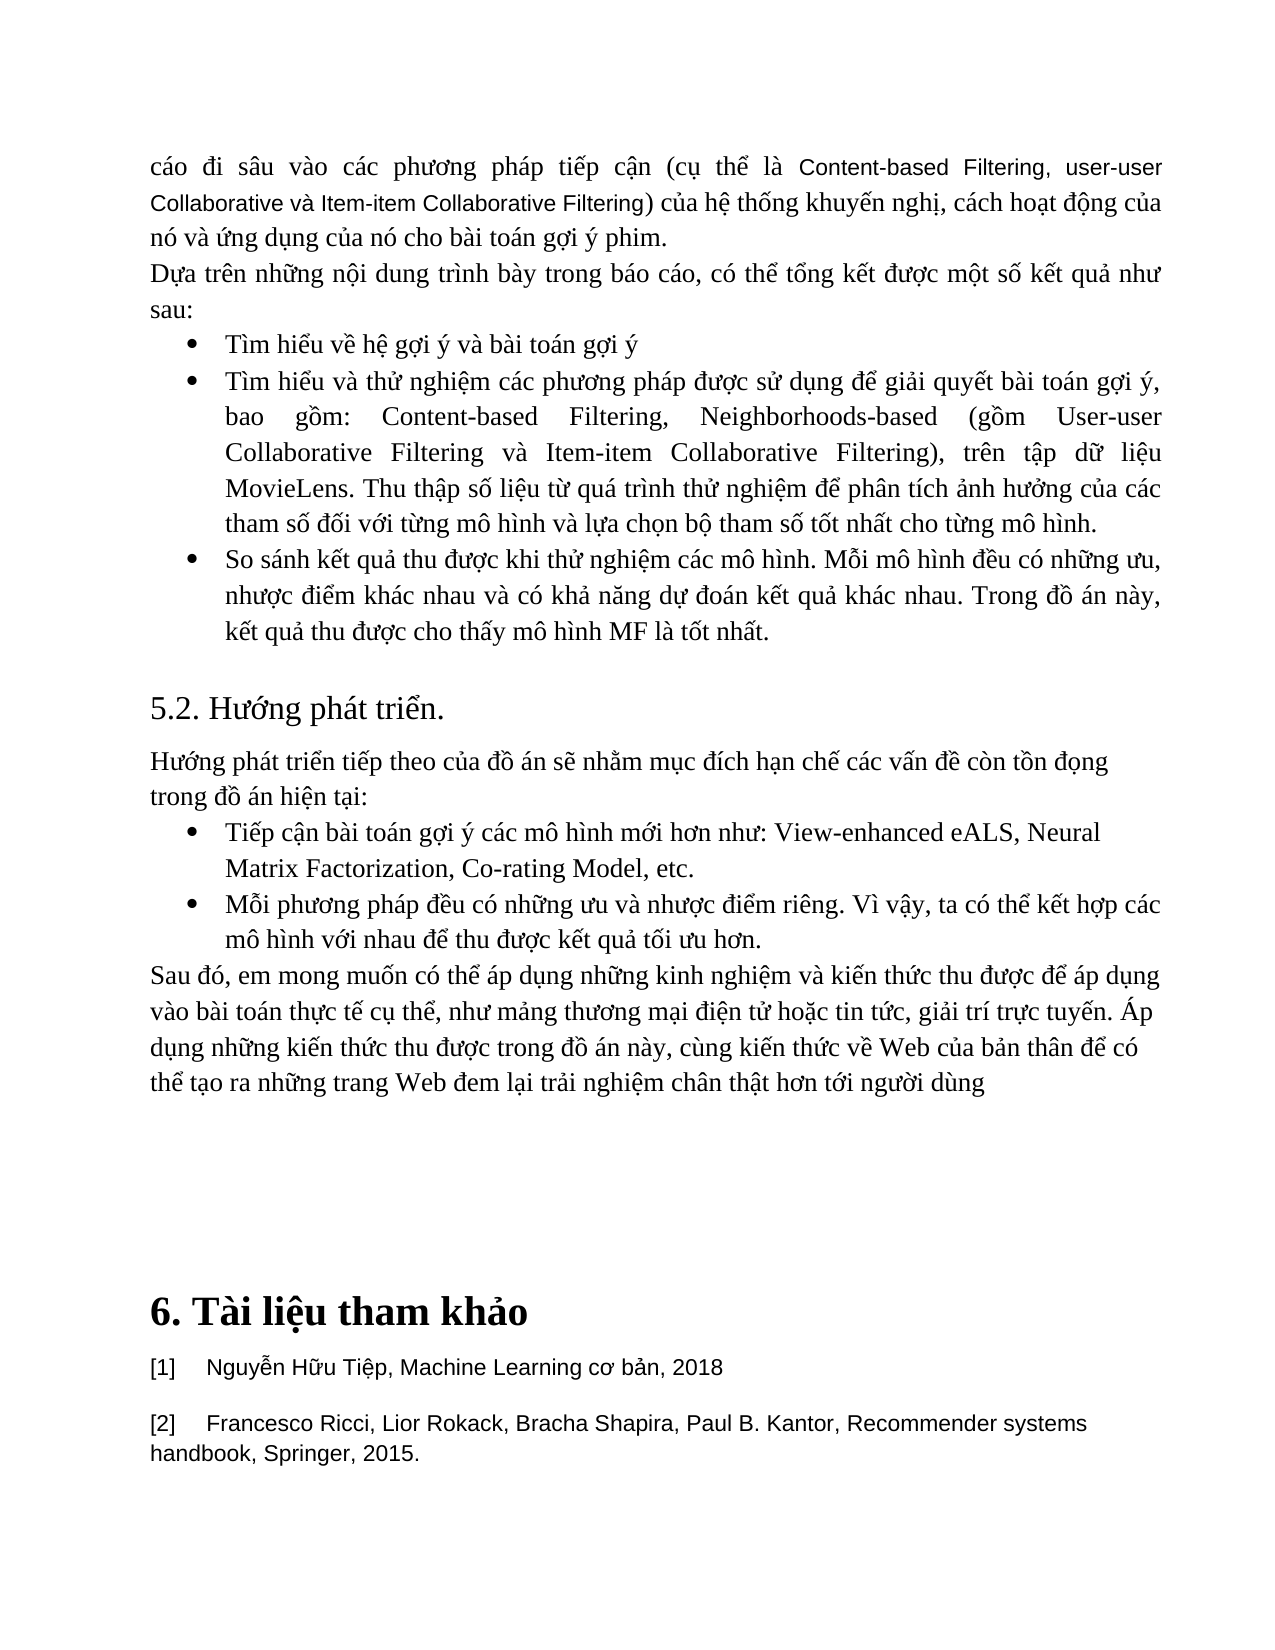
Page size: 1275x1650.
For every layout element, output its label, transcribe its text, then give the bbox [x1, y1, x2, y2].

text Sau đó, em mong muốn có thể áp dụng những kinh nghiệm và kiến thức thu được để áp dụng vào bài toán thực tế cụ thể, như mảng thương mại điện tử hoặc tin tức, giải trí trực tuyến. Áp dụng những kiến thức thu được trong đồ án này, cùng kiến thức về Web của bản thân để có thể tạo ra những trang Web đem lại trải nghiệm chân thật hơn tới người dùng [150, 959, 1162, 1098]
list Tìm hiểu và thử nghiệm các phương pháp được sử dụng để giải quyết bài toán gợi ý, bao gồm: Content-based Filtering, Neighborhoods-based (gồm User-user Collaborative Filtering và Item-item Collaborative Filtering), trên tập dữ liệu MovieLens. Thu thập số liệu từ quá trình thử nghiệm để phân tích ảnh hưởng của các tham số đối với từng mô hình và lựa chọn bộ tham số tốt nhất cho từng mô hình. [187, 364, 1162, 539]
text [2] Francesco Ricci, Lior Rokack, Bracha Shapira, Paul B. Kantor, Recommender systems handbook, Springer, 2015. [150, 1409, 1162, 1466]
text [1] Nguyễn Hữu Tiệp, Machine Learning cơ bản, 2018 [150, 1354, 1162, 1381]
subtitle 6. Tài liệu tham khảo [150, 1287, 1162, 1335]
text Dựa trên những nội dung trình bày trong báo cáo, có thể tổng kết được một số kết quả như sau: [150, 257, 1162, 324]
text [150, 150, 1162, 253]
list So sánh kết quả thu được khi thử nghiệm các mô hình. Mỗi mô hình đều có những ưu, nhược điểm khác nhau và có khả năng dự đoán kết quả khác nhau. Trong đồ án này, kết quả thu được cho thấy mô hình MF là tốt nhất. [187, 543, 1162, 646]
text Hướng phát triển tiếp theo của đồ án sẽ nhằm mục đích hạn chế các vấn đề còn tồn đọng trong đồ án hiện tại: [150, 745, 1162, 812]
list Tiếp cận bài toán gợi ý các mô hình mới hơn như: View-enhanced eALS, Neural Matrix Factorization, Co-rating Model, etc. [187, 816, 1162, 883]
list Tìm hiểu về hệ gợi ý và bài toán gợi ý [187, 329, 1162, 360]
subtitle 5.2. Hướng phát triển. [150, 688, 1162, 726]
list Mỗi phương pháp đều có những ưu và nhược điểm riêng. Vì vậy, ta có thể kết hợp các mô hình với nhau để thu được kết quả tối ưu hơn. [187, 888, 1162, 955]
